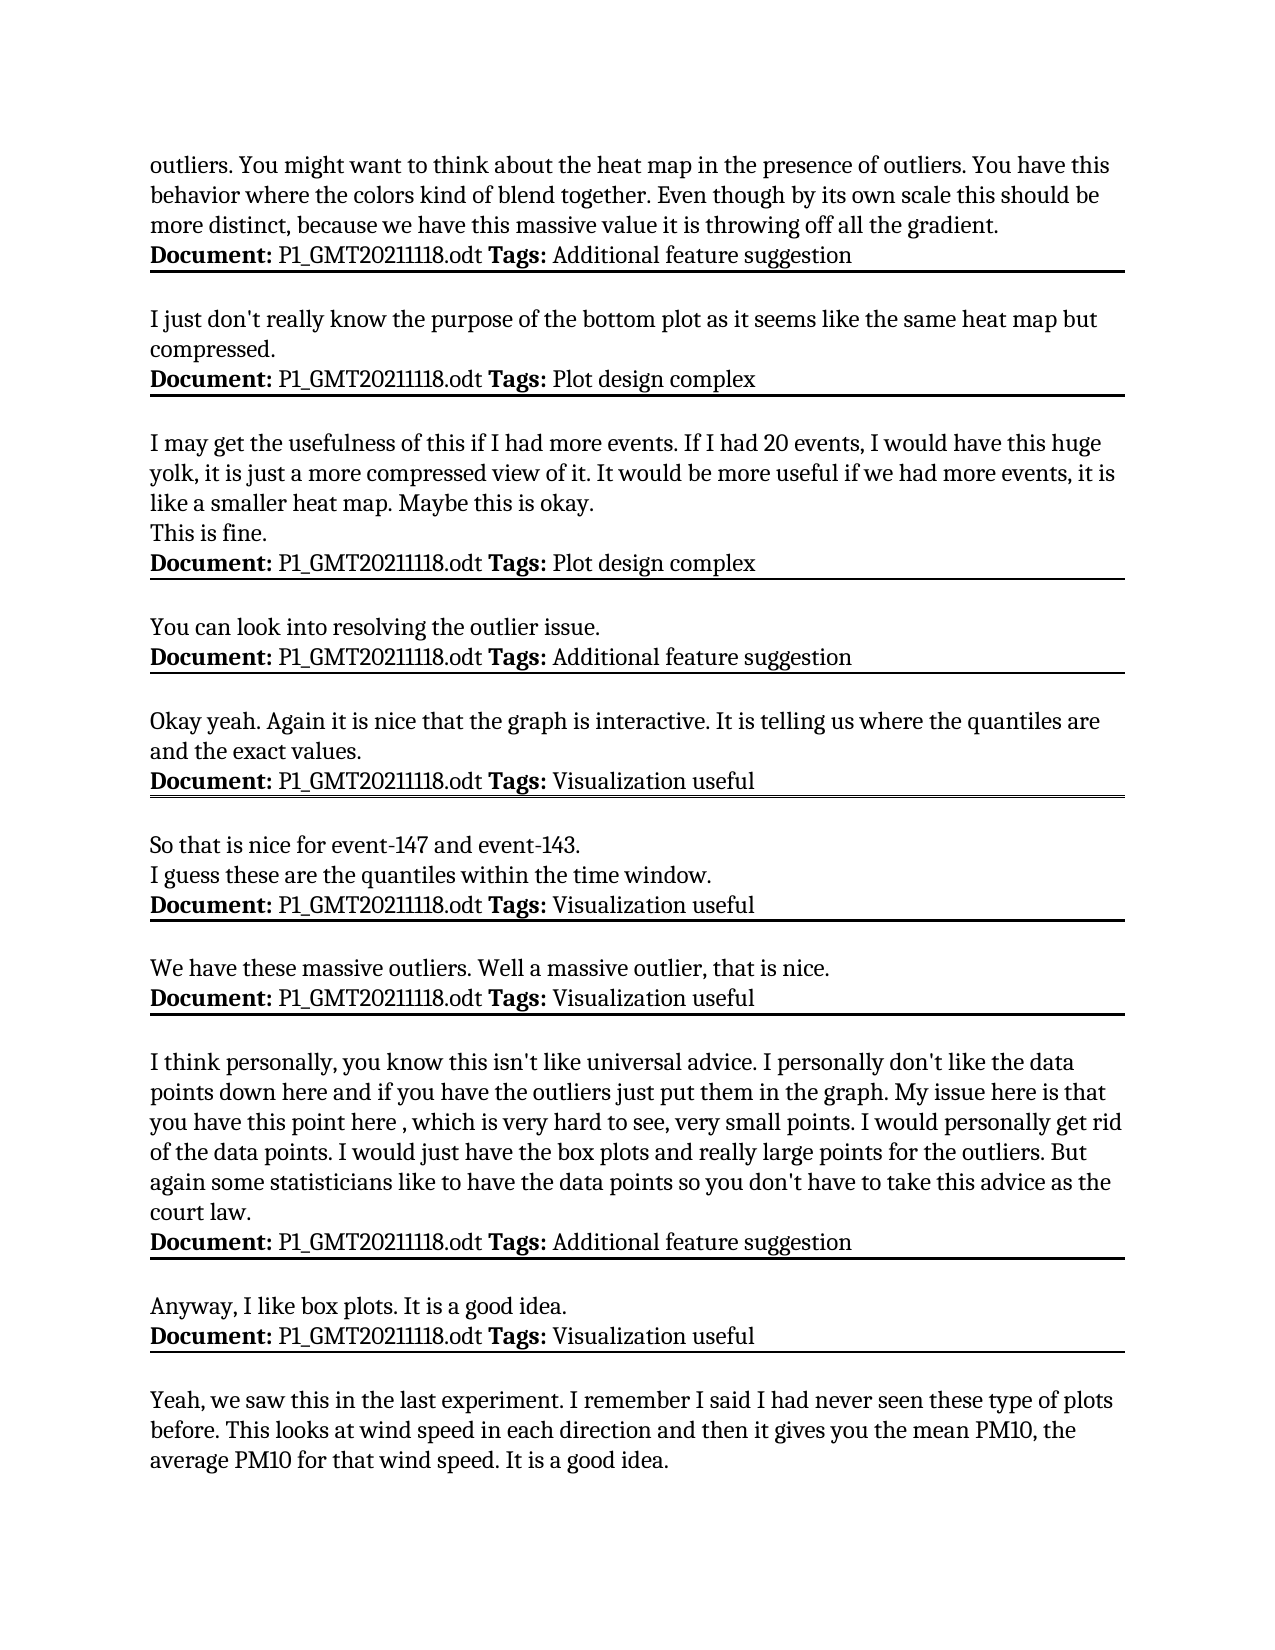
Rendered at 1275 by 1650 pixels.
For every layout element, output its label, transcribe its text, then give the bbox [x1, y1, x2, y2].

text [150, 150, 1125, 240]
text I just don't really know the purpose of the bottom plot as it seems like the same heat map but compressed. [150, 304, 1125, 364]
text Document: P1_GMT20211118.odt Tags: Visualization useful [150, 889, 1125, 919]
text I guess these are the quantiles within the time window. [150, 859, 1125, 889]
text This is fine. [150, 518, 1125, 548]
text Document: P1_GMT20211118.odt Tags: Plot design complex [150, 548, 1125, 578]
text Document: P1_GMT20211118.odt Tags: Visualization useful [150, 765, 1125, 795]
text We have these massive outliers. Well a massive outlier, that is nice. [150, 953, 1125, 983]
text Document: P1_GMT20211118.odt Tags: Visualization useful [150, 983, 1125, 1013]
text Document: P1_GMT20211118.odt Tags: Additional feature suggestion [150, 240, 1125, 270]
text I may get the usefulness of this if I had more events. If I had 20 events, I would have this huge yolk, it is just a more compressed view of it. It would be more useful if we had more events, it is like a smaller heat map. Maybe this is okay. [150, 428, 1125, 518]
text Okay yeah. Again it is nice that the graph is interactive. It is telling us where the quantiles are and the exact values. [150, 705, 1125, 765]
text Anyway, I like box plots. It is a good idea. [150, 1291, 1125, 1321]
text Document: P1_GMT20211118.odt Tags: Visualization useful [150, 1321, 1125, 1351]
text So that is nice for event-147 and event-143. [150, 829, 1125, 859]
text Document: P1_GMT20211118.odt Tags: Plot design complex [150, 364, 1125, 394]
text I think personally, you know this isn't like universal advice. I personally don't like the data points down here and if you have the outliers just put them in the graph. My issue here is that you have this point here , which is very hard to see, very small points. I would personally get rid of the data points. I would just have the box plots and really large points for the outliers. But again some statisticians like to have the data points so you don't have to take this advice as the court law. [150, 1047, 1125, 1227]
text Document: P1_GMT20211118.odt Tags: Additional feature suggestion [150, 642, 1125, 672]
text Document: P1_GMT20211118.odt Tags: Additional feature suggestion [150, 1227, 1125, 1257]
text Yeah, we saw this in the last experiment. I remember I said I had never seen these type of plots before. This looks at wind speed in each direction and then it gives you the mean PM10, the average PM10 for that wind speed. It is a good idea. [150, 1385, 1125, 1475]
text You can look into resolving the outlier issue. [150, 612, 1125, 642]
